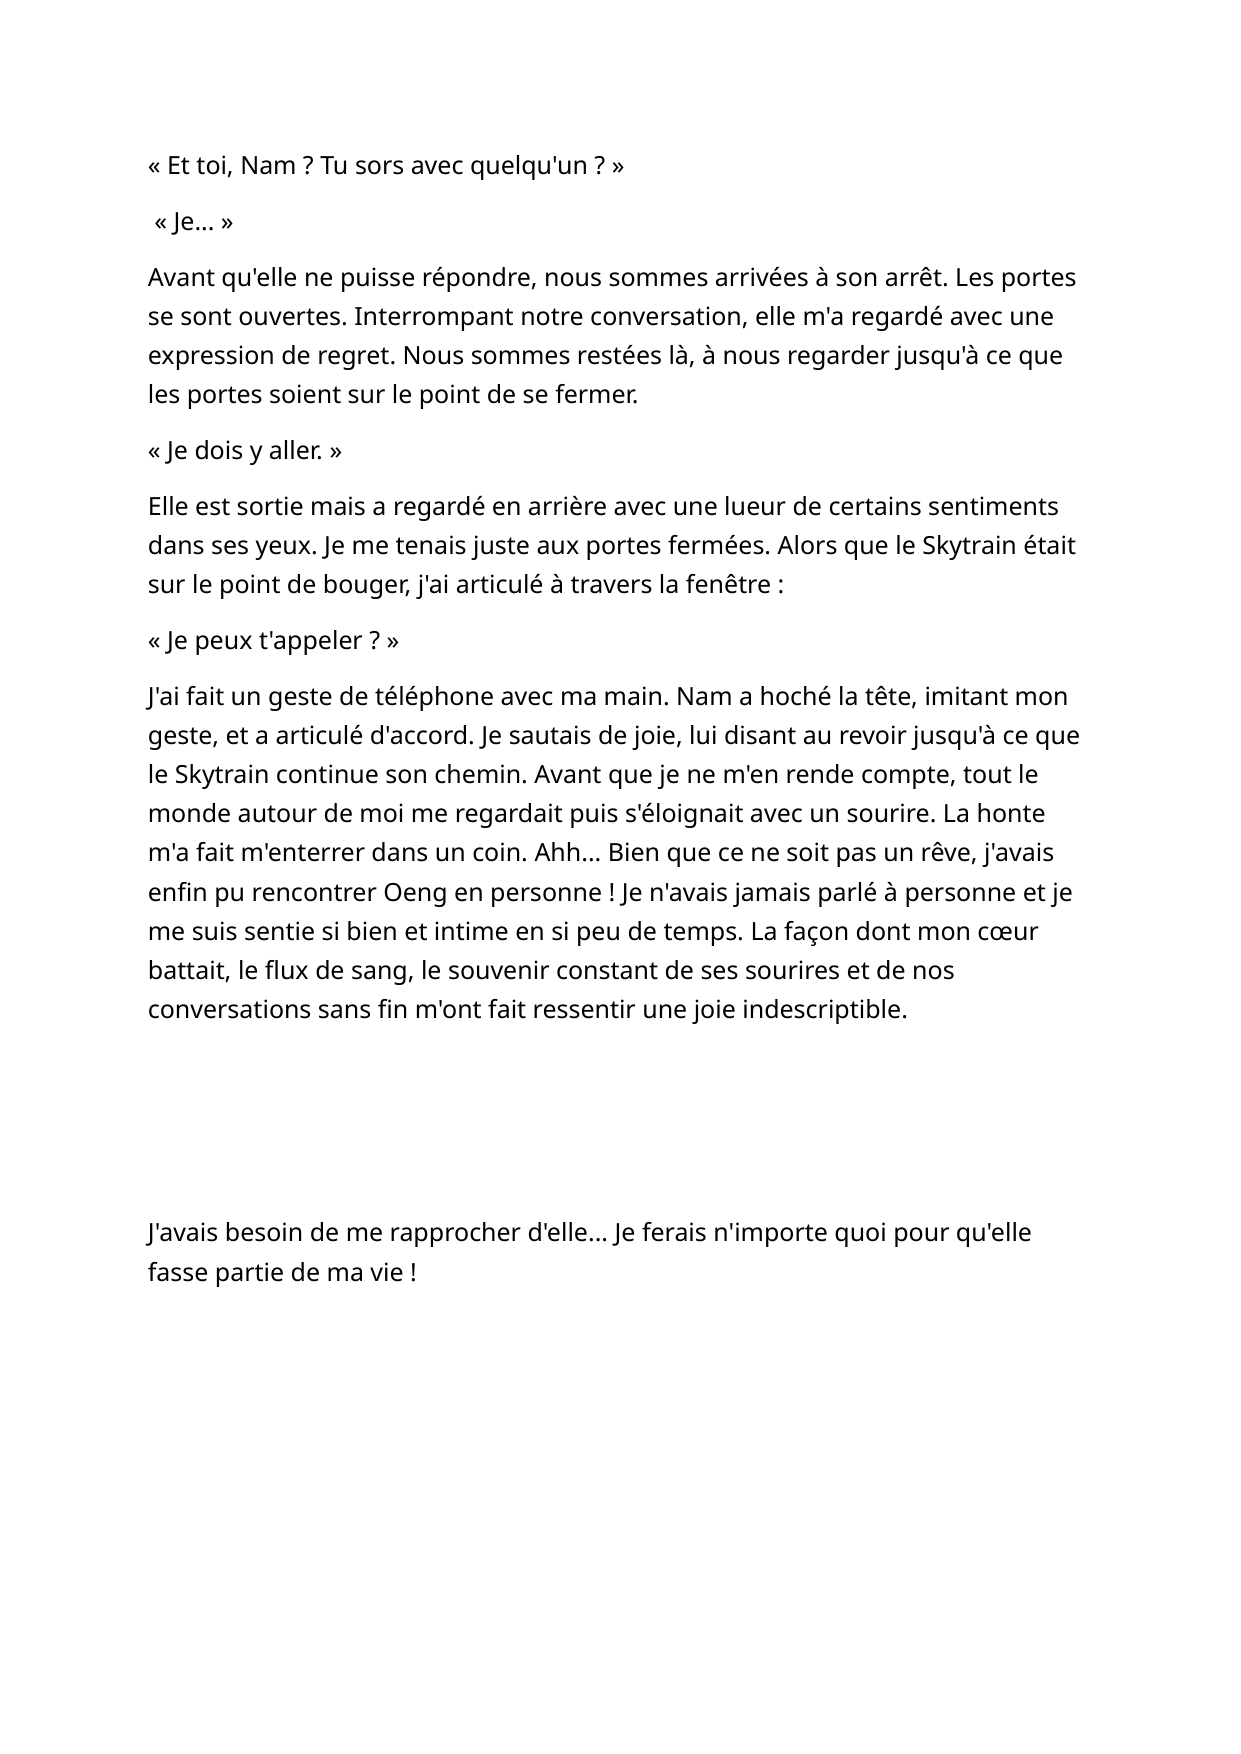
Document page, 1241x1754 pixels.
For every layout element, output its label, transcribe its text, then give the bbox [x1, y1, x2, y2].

text Elle est sortie mais a regardé en arrière avec une lueur de certains sentiments dans ses yeux. Je me tenais juste aux portes fermées. Alors que le Skytrain était sur le point de bouger, j'ai articulé à travers la fenêtre : [148, 488, 1093, 601]
text J'ai fait un geste de téléphone avec ma main. Nam a hoché la tête, imitant mon geste, et a articulé d'accord. Je sautais de joie, lui disant au revoir jusqu'à ce que le Skytrain continue son chemin. Avant que je ne m'en rende compte, tout le monde autour de moi me regardait puis s'éloignait avec un sourire. La honte m'a fait m'enterrer dans un coin. Ahh... Bien que ce ne soit pas un rêve, j'avais enfin pu rencontrer Oeng en personne ! Je n'avais jamais parlé à personne et je me suis sentie si bien et intime en si peu de temps. La façon dont mon cœur battait, le flux de sang, le souvenir constant de ses sourires et de nos conversations sans fin m'ont fait ressentir une joie indescriptible. [148, 678, 1093, 1026]
text « Je... » [148, 203, 1093, 237]
text Avant qu'elle ne puisse répondre, nous sommes arrivées à son arrêt. Les portes se sont ouvertes. Interrompant notre conversation, elle m'a regardé avec une expression de regret. Nous sommes restées là, à nous regarder jusqu'à ce que les portes soient sur le point de se fermer. [148, 259, 1093, 411]
text « Je peux t'appeler ? » [148, 623, 1093, 657]
text « Je dois y aller. » [148, 433, 1093, 467]
text « Et toi, Nam ? Tu sors avec quelqu'un ? » [148, 148, 1093, 182]
text J'avais besoin de me rapprocher d'elle... Je ferais n'importe quoi pour qu'elle fasse partie de ma vie ! [148, 1215, 1093, 1288]
